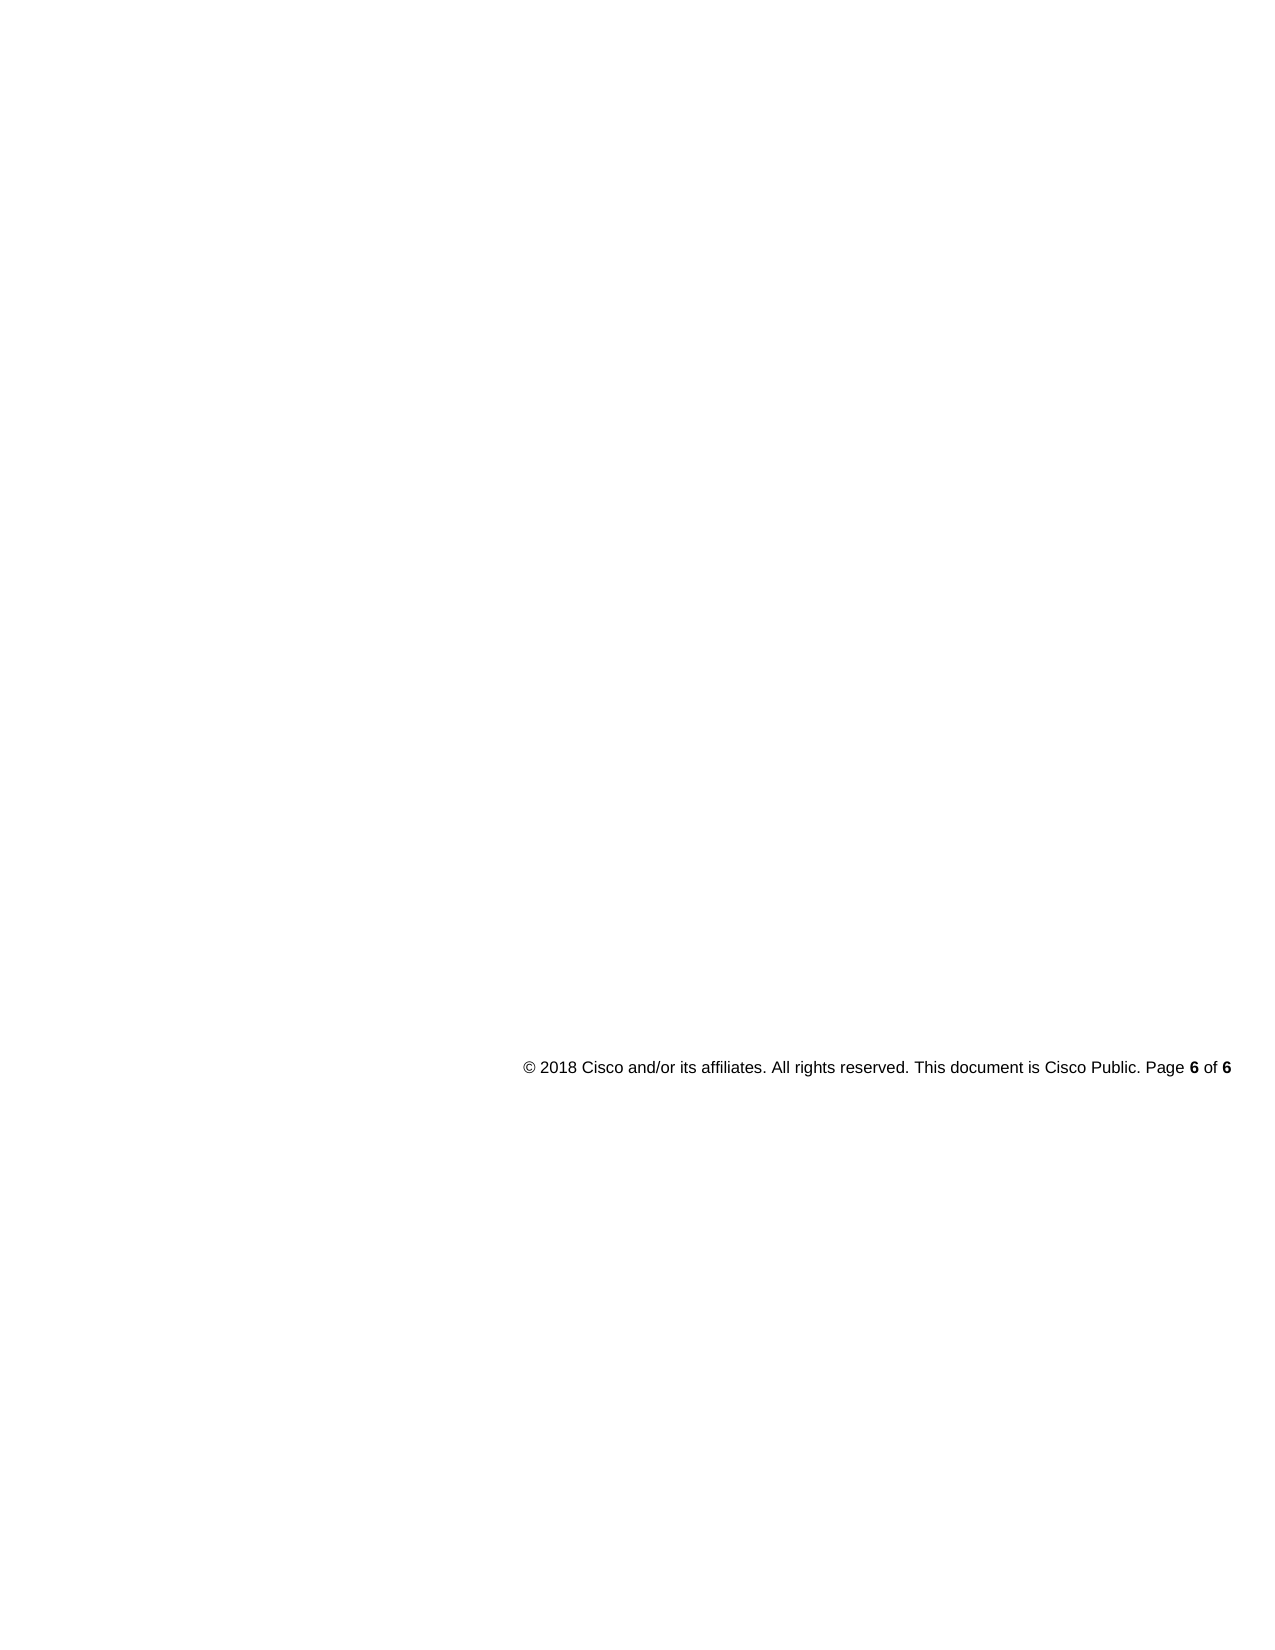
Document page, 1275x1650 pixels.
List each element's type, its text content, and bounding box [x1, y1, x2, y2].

text © 2018 Cisco and/or its affiliates. All rights reserved. This document is Cisco Public. Page 6 of 6 [0, 1058, 1231, 1077]
